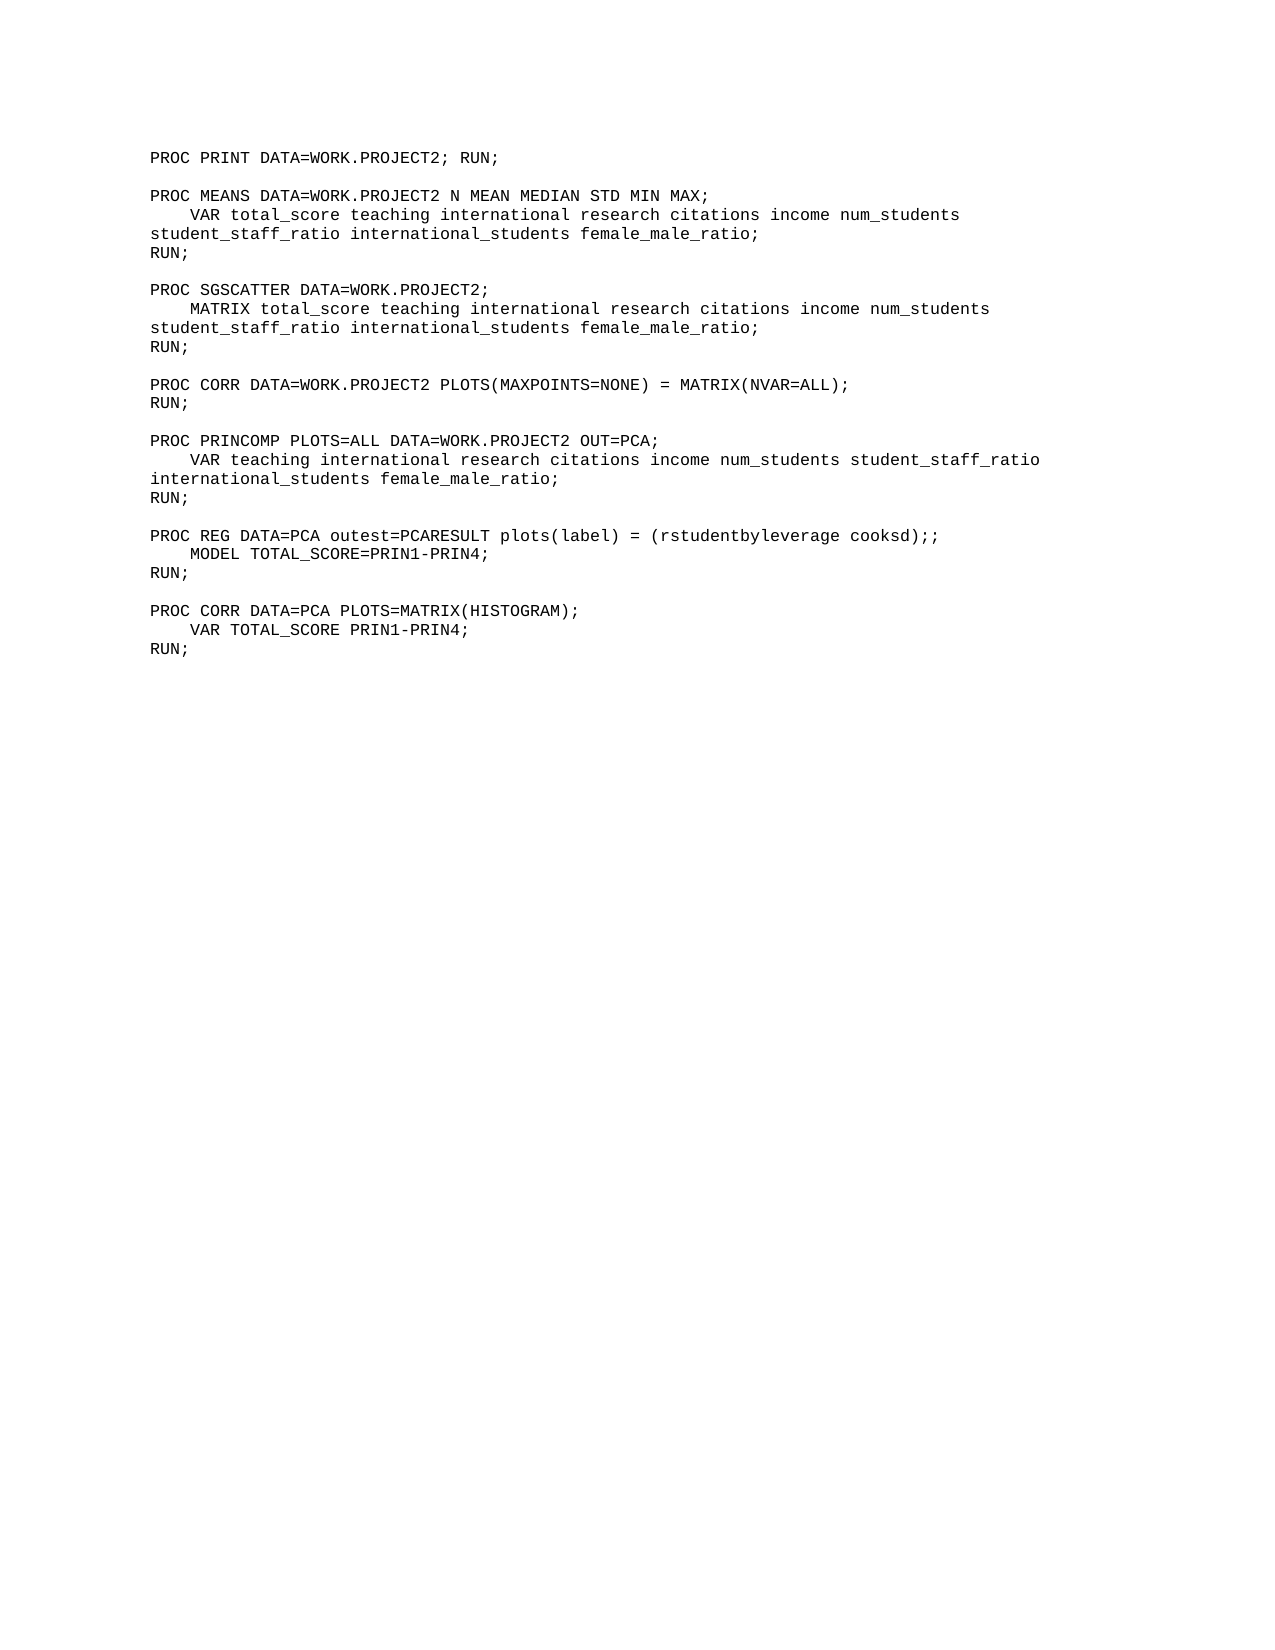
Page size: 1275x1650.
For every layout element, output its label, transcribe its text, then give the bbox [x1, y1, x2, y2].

text RUN; [150, 244, 1125, 263]
text PROC CORR DATA=PCA PLOTS=MATRIX(HISTOGRAM); [150, 602, 1125, 621]
text RUN; [150, 489, 1125, 508]
text RUN; [150, 395, 1125, 414]
text RUN; [150, 640, 1125, 659]
text RUN; [150, 565, 1125, 584]
text RUN; [150, 338, 1125, 357]
text VAR TOTAL_SCORE PRIN1-PRIN4; [150, 621, 1125, 640]
text PROC REG DATA=PCA outest=PCARESULT plots(label) = (rstudentbyleverage cooksd);; [150, 527, 1125, 546]
text PROC MEANS DATA=WORK.PROJECT2 N MEAN MEDIAN STD MIN MAX; [150, 188, 1125, 207]
text MODEL TOTAL_SCORE=PRIN1-PRIN4; [150, 546, 1125, 565]
text MATRIX total_score teaching international research citations income num_students student_staff_ratio international_students female_male_ratio; [150, 301, 1125, 338]
text PROC SGSCATTER DATA=WORK.PROJECT2; [150, 282, 1125, 301]
text PROC PRINT DATA=WORK.PROJECT2; RUN; [150, 150, 1125, 169]
text PROC PRINCOMP PLOTS=ALL DATA=WORK.PROJECT2 OUT=PCA; [150, 433, 1125, 452]
text VAR teaching international research citations income num_students student_staff_ratio international_students female_male_ratio; [150, 452, 1125, 489]
text PROC CORR DATA=WORK.PROJECT2 PLOTS(MAXPOINTS=NONE) = MATRIX(NVAR=ALL); [150, 376, 1125, 395]
text VAR total_score teaching international research citations income num_students student_staff_ratio international_students female_male_ratio; [150, 207, 1125, 244]
